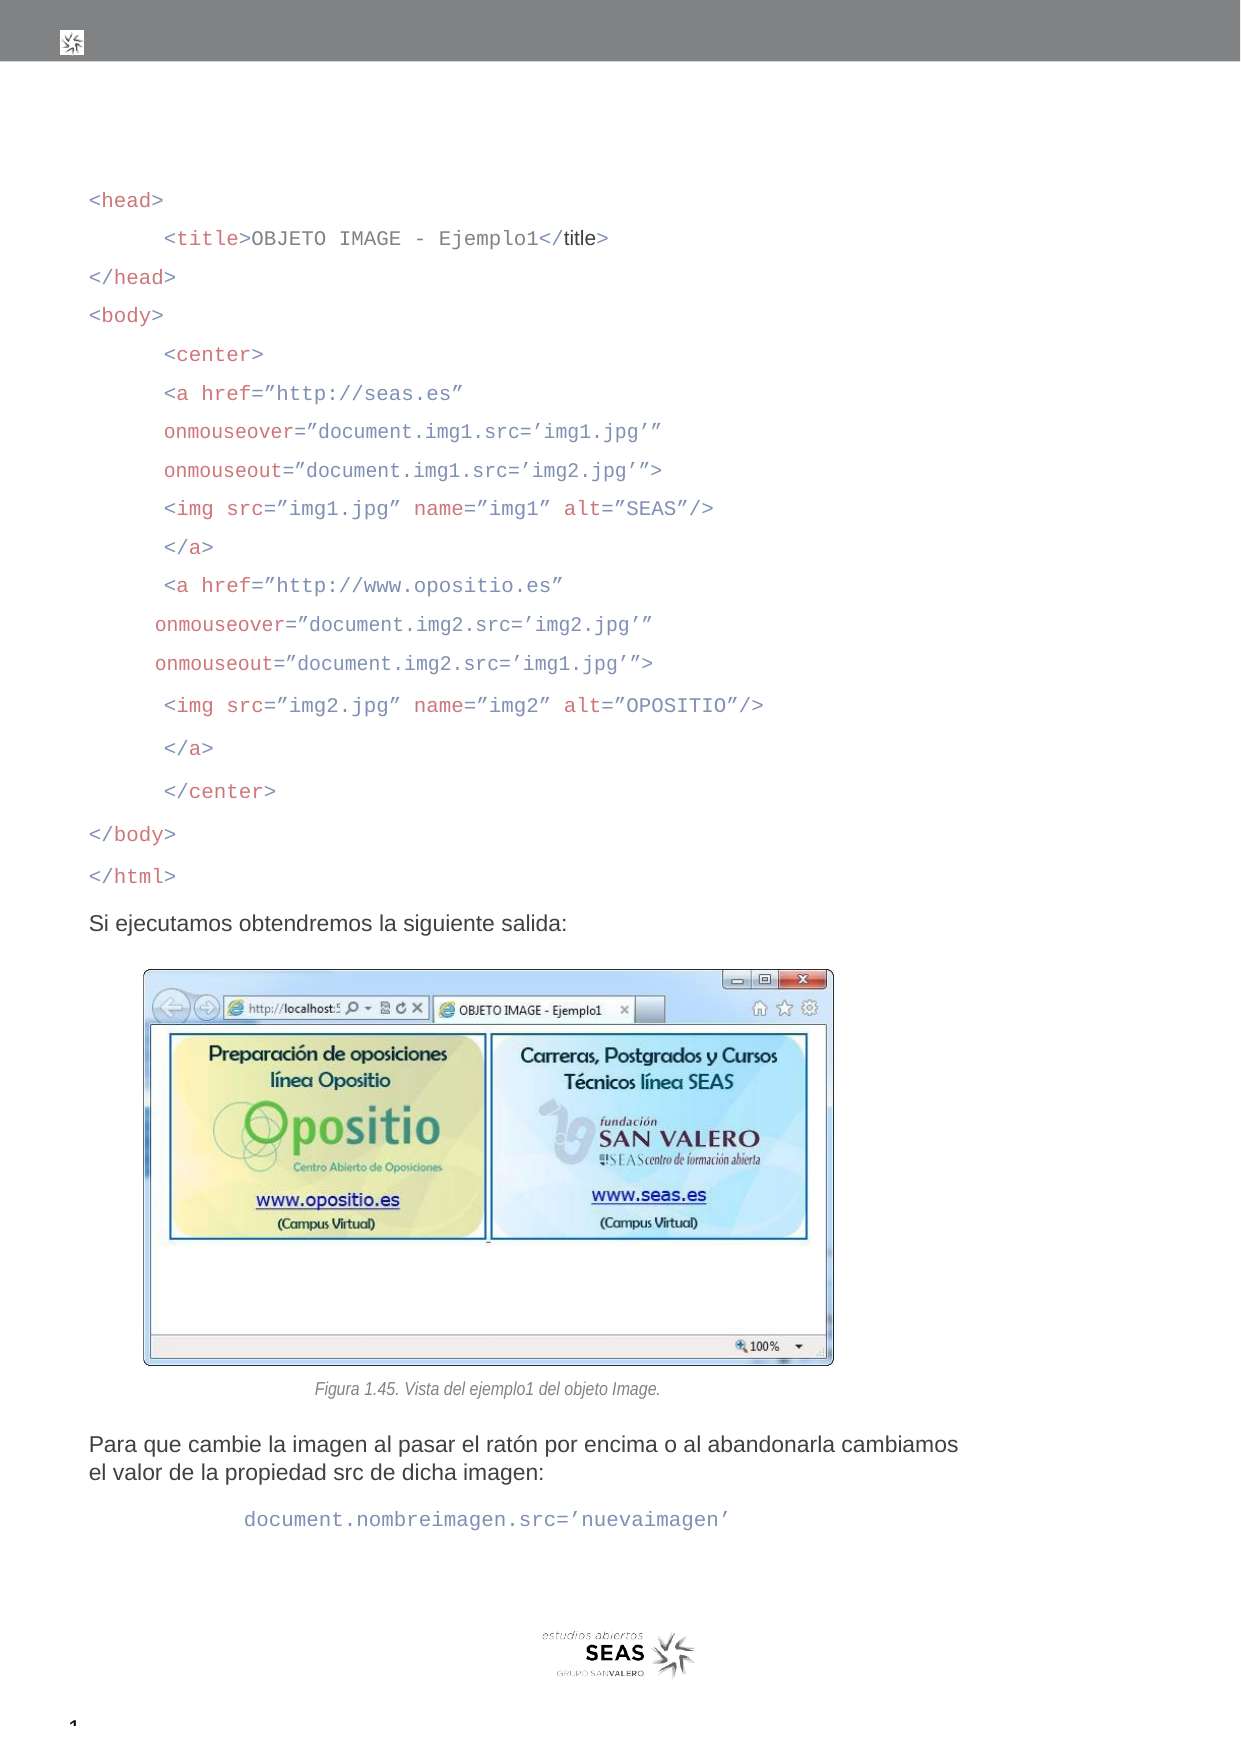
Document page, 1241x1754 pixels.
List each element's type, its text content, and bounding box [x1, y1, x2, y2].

text Para que cambie la imagen al pasar el ratón por encima o al abandonarla cambiamos [88, 1431, 1240, 1457]
picture [143, 969, 834, 1366]
picture [542, 1628, 698, 1680]
text <body> [88, 305, 1240, 329]
text </center> [163, 781, 1240, 805]
text <a href=”http://seas.es” onmouseover=”document.img1.src=’img1.jpg’” onmouseout=”document.img1.src=’img2.jpg’”> [163, 382, 664, 483]
text <title>OBJETO IMAGE - Ejemplo1</title> [163, 226, 1240, 252]
text <center> [163, 344, 1240, 367]
picture [59, 30, 85, 56]
text </a> [163, 738, 1240, 762]
text el valor de la propiedad src de dicha imagen: [88, 1458, 1240, 1485]
text </head> [88, 267, 1240, 290]
text <img src=”img1.jpg” name=”img1” alt=”SEAS”/> [163, 498, 1240, 522]
text <img src=”img2.jpg” name=”img2” alt=”OPOSITIO”/> [163, 696, 1240, 719]
text document.nombreimagen.src=’nuevaimagen’ [53, 1509, 922, 1533]
text <a href=”http://www.opositio.es” onmouseover=”document.img2.src=’img2.jpg’” onmouseout=”document.img2.src=’img1.jpg’”> [154, 576, 655, 676]
text Si ejecutamos obtendremos la siguiente salida: [88, 909, 1240, 936]
text </a> [163, 537, 1240, 561]
text </body> [88, 824, 1240, 847]
text </html> [88, 867, 1240, 890]
text <head> [88, 189, 1240, 213]
